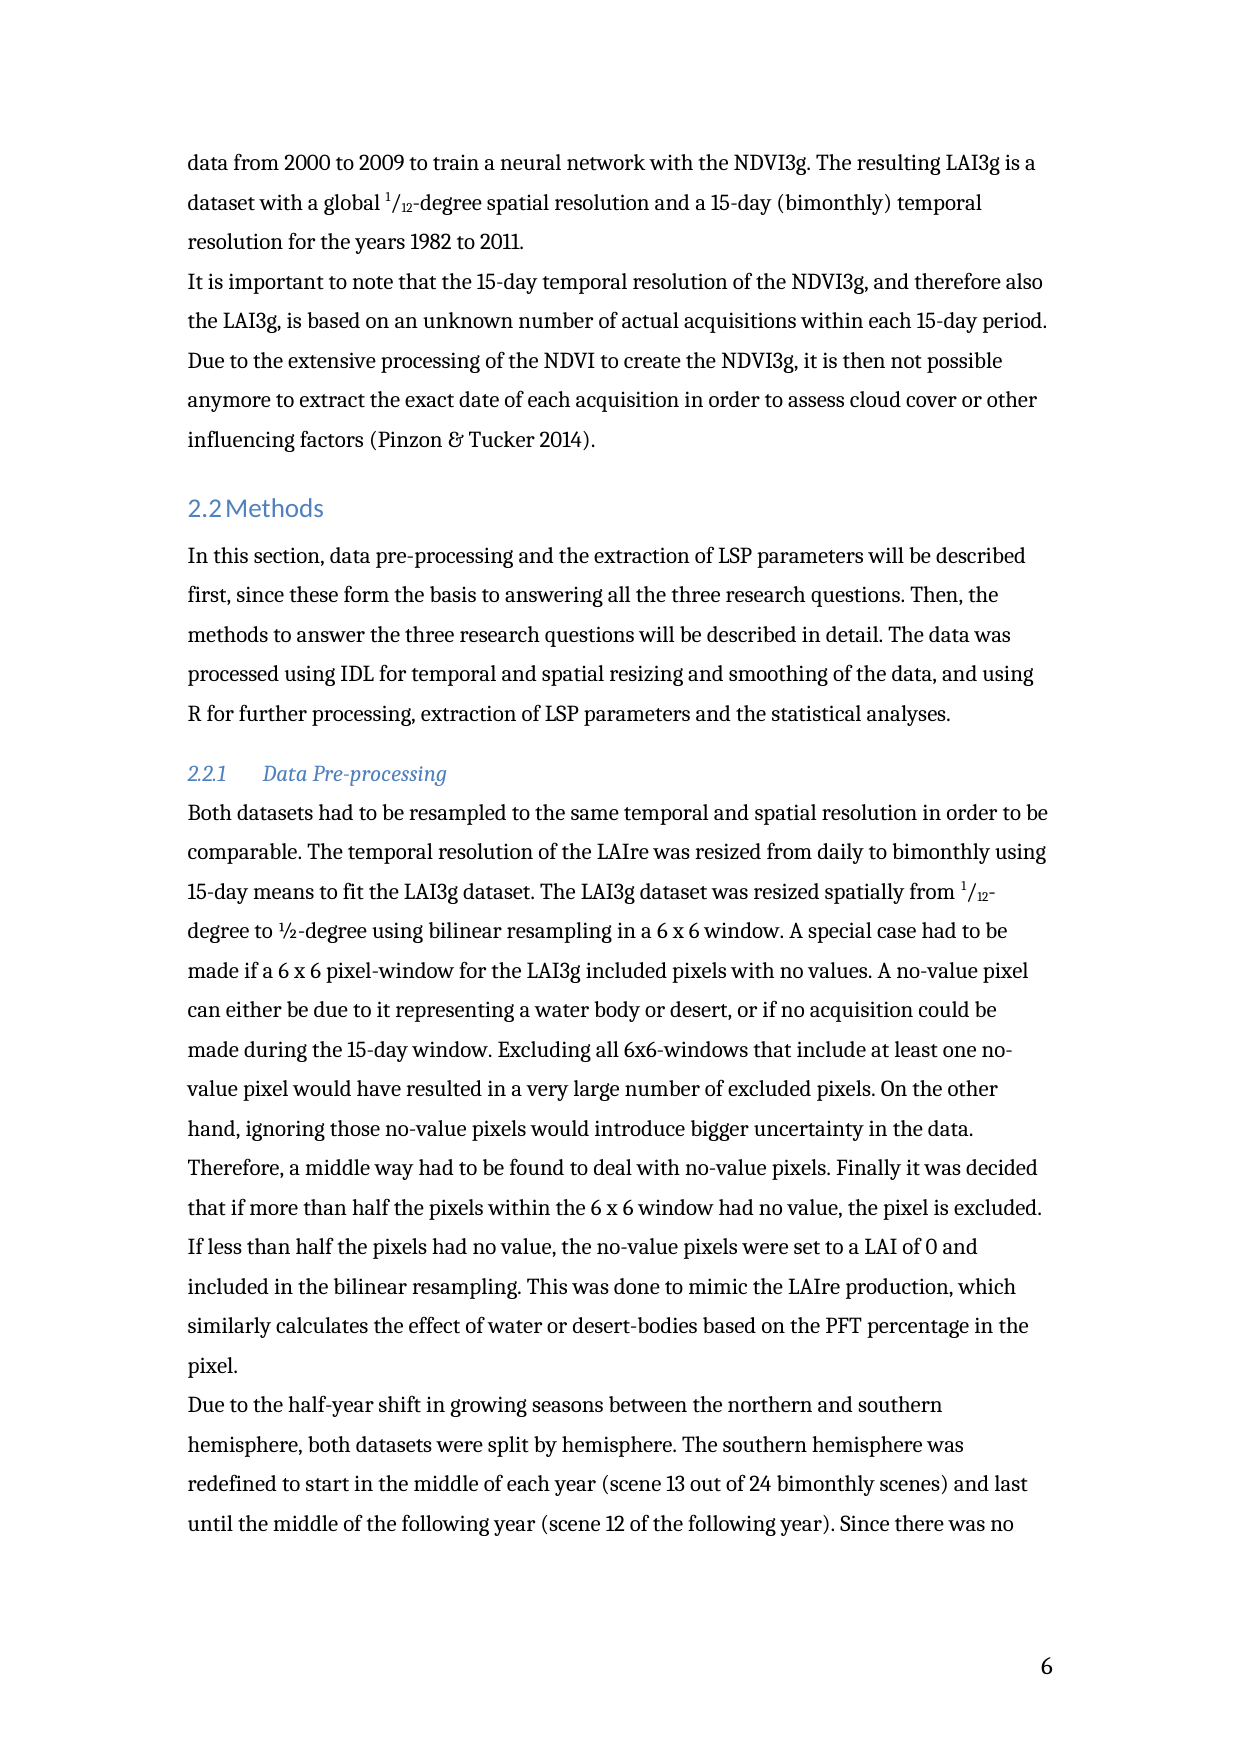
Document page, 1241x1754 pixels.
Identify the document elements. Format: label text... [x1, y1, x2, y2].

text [187, 150, 1053, 255]
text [187, 1392, 1053, 1537]
text In this section, data pre-processing and the extraction of LSP parameters will be described first, since these form the basis to answering all the three research questions. Then, the methods to answer the three research questions will be described in detail. The data was processed using IDL for temporal and spatial resizing and smoothing of the data, and using R for further processing, extraction of LSP parameters and the statistical analyses. [187, 543, 1053, 727]
subtitle Methods [187, 491, 1053, 524]
subtitle Data Pre-processing [187, 761, 1053, 787]
text It is important to note that the 15-day temporal resolution of the NDVI3g, and therefore also the LAI3g, is based on an unknown number of actual acquisitions within each 15-day period. Due to the extensive processing of the NDVI to create the NDVI3g, it is then not possible anymore to extract the exact date of each acquisition in order to assess cloud cover or other influencing factors (Pinzon & Tucker 2014). [187, 268, 1053, 453]
text Both datasets had to be resampled to the same temporal and spatial resolution in order to be comparable. The temporal resolution of the LAIre was resized from daily to bimonthly using 15-day means to fit the LAI3g dataset. The LAI3g dataset was resized spatially from 1/12-degree to ½-degree using bilinear resampling in a 6 x 6 window. A special case had to be made if a 6 x 6 pixel-window for the LAI3g included pixels with no values. A no-value pixel can either be due to it representing a water body or desert, or if no acquisition could be made during the 15-day window. Excluding all 6x6-windows that include at least one no-value pixel would have resulted in a very large number of excluded pixels. On the other hand, ignoring those no-value pixels would introduce bigger uncertainty in the data. Therefore, a middle way had to be found to deal with no-value pixels. Finally it was decided that if more than half the pixels within the 6 x 6 window had no value, the pixel is excluded. If less than half the pixels had no value, the no-value pixels were set to a LAI of 0 and included in the bilinear resampling. This was done to mimic the LAIre production, which similarly calculates the effect of water or desert-bodies based on the PFT percentage in the pixel. [187, 800, 1053, 1379]
